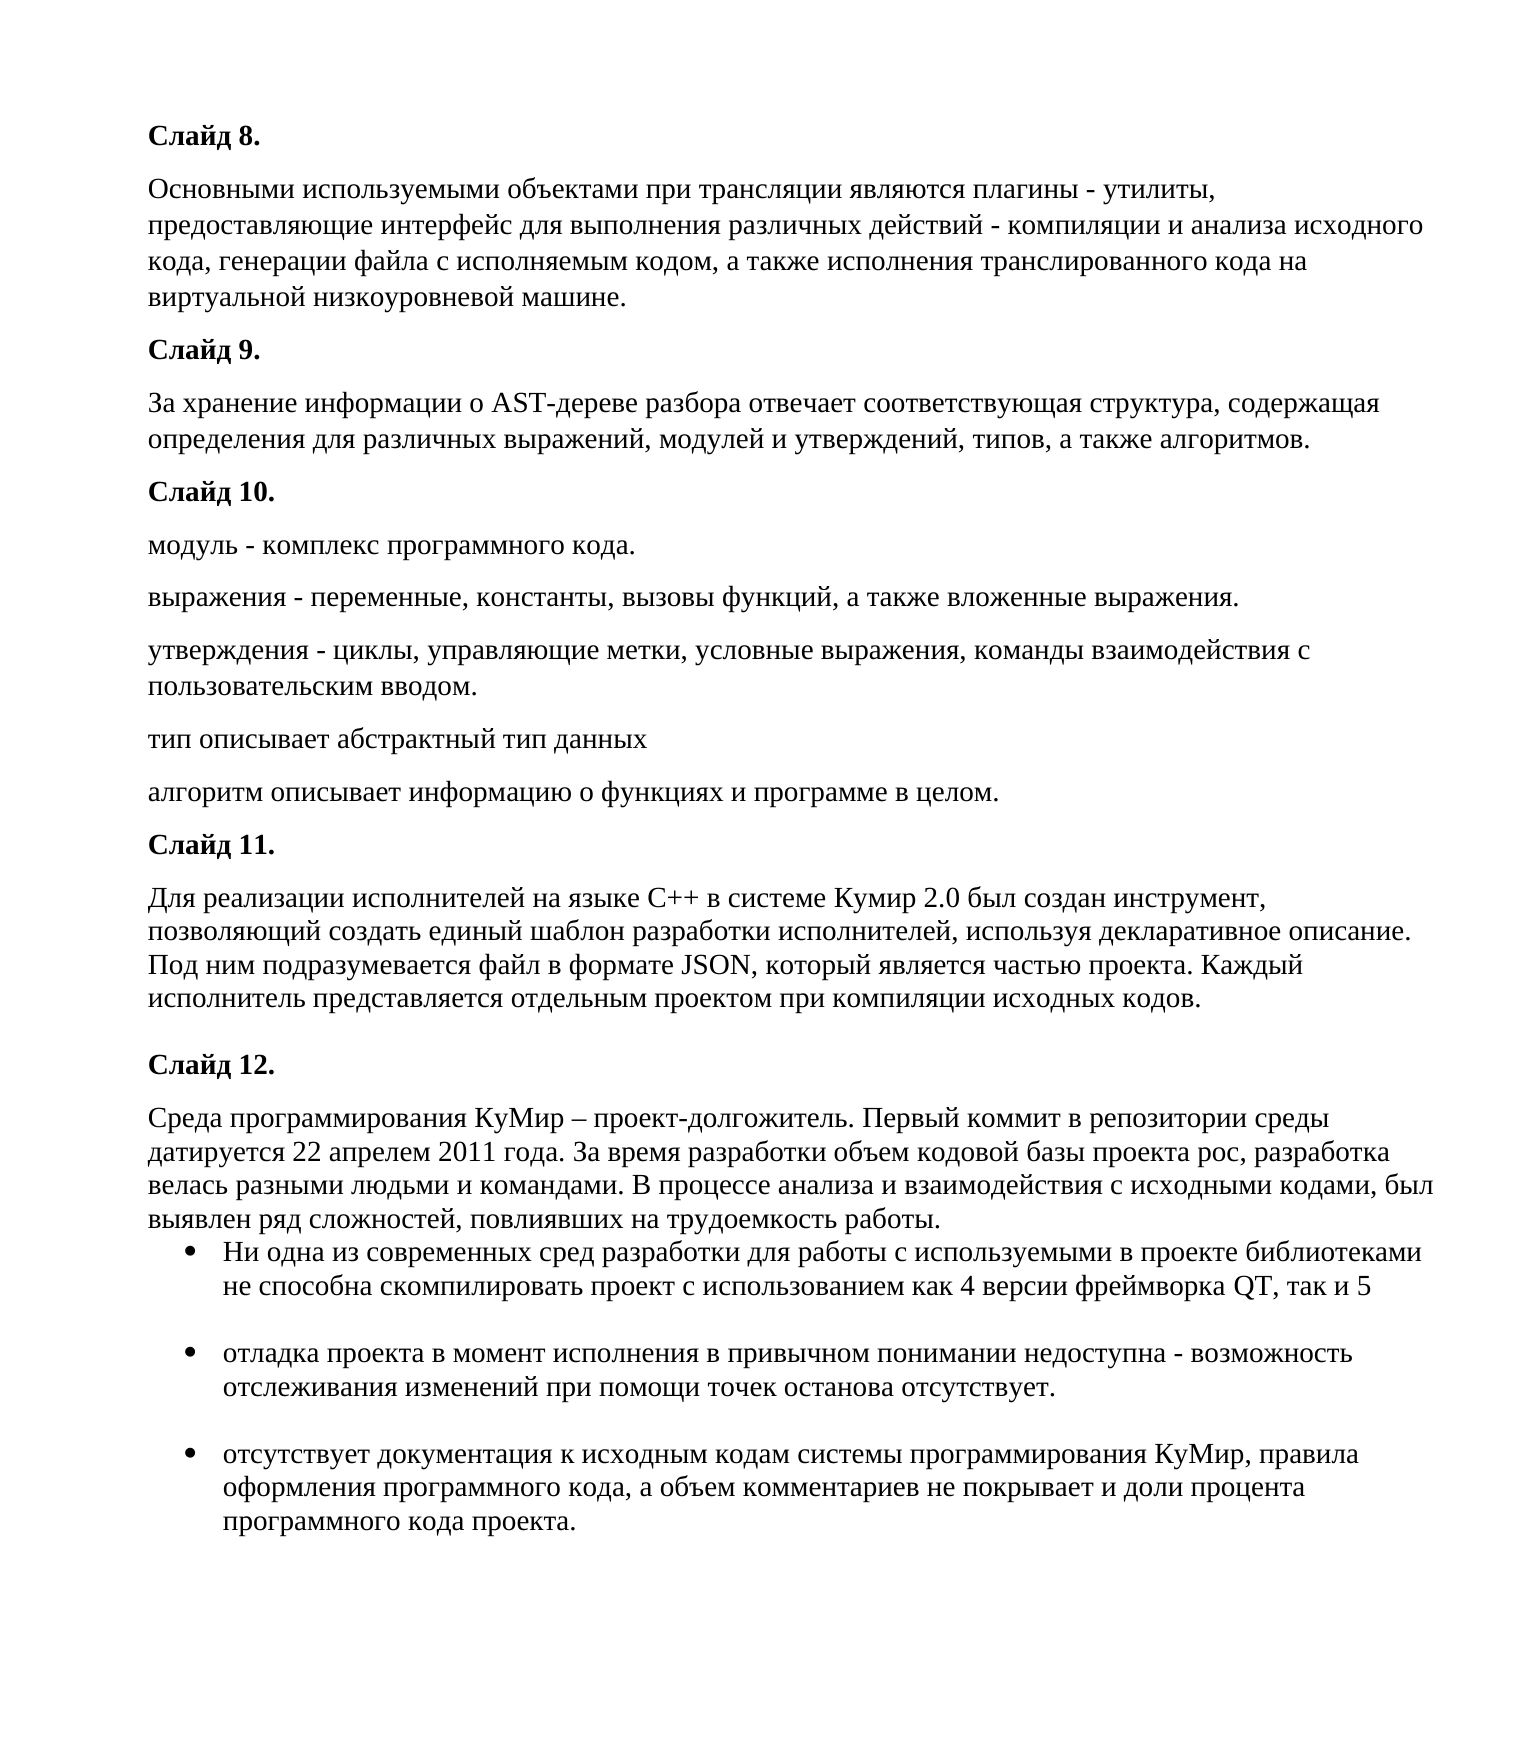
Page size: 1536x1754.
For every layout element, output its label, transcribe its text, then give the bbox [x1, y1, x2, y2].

text Слайд 10. [148, 474, 1447, 507]
text Для реализации исполнителей на языке C++ в системе Кумир 2.0 был создан инструмент, позволяющий создать единый шаблон разработки исполнителей, используя декларативное описание. Под ним подразумевается файл в формате JSON, который является частью проекта. Каждый исполнитель представляется отдельным проектом при компиляции исходных кодов. [148, 880, 1447, 1014]
text Среда программирования КуМир – проект-долгожитель. Первый коммит в репозитории среды датируется 22 апрелем 2011 года. За время разработки объем кодовой базы проекта рос, разработка велась разными людьми и командами. В процессе анализа и взаимодействия с исходными кодами, был выявлен ряд сложностей, повлиявших на трудоемкость работы. [148, 1100, 1447, 1234]
list Ни одна из современных сред разработки для работы с используемыми в проекте библиотеками не способна скомпилировать проект с использованием как 4 версии фреймворка QT, так и 5 [185, 1234, 1447, 1302]
text выражения - переменные, константы, вызовы функций, а также вложенные выражения. [148, 579, 1447, 613]
text Слайд 11. [148, 827, 1447, 861]
text Основными используемыми объектами при трансляции являются плагины - утилиты, предоставляющие интерфейс для выполнения различных действий - компиляции и анализа исходного кода, генерации файла с исполняемым кодом, а также исполнения транслированного кода на виртуальной низкоуровневой машине. [148, 171, 1447, 313]
list отсутствует документация к исходным кодам системы программирования КуМир, правила оформления программного кода, а объем комментариев не покрывает и доли процента программного кода проекта. [185, 1436, 1447, 1537]
text модуль - комплекс программного кода. [148, 527, 1447, 560]
text Слайд 8. [148, 118, 1447, 152]
text За хранение информации о AST-дереве разбора отвечает соответствующая структура, содержащая определения для различных выражений, модулей и утверждений, типов, а также алгоритмов. [148, 385, 1447, 455]
text тип описывает абстрактный тип данных [148, 721, 1447, 755]
text Слайд 9. [148, 332, 1447, 366]
text алгоритм описывает информацию о функциях и программе в целом. [148, 774, 1447, 808]
text Слайд 12. [148, 1047, 1447, 1081]
list отладка проекта в момент исполнения в привычном понимании недоступна - возможность отслеживания изменений при помощи точек останова отсутствует. [185, 1335, 1447, 1402]
text утверждения - циклы, управляющие метки, условные выражения, команды взаимодействия с пользовательским вводом. [148, 632, 1447, 702]
